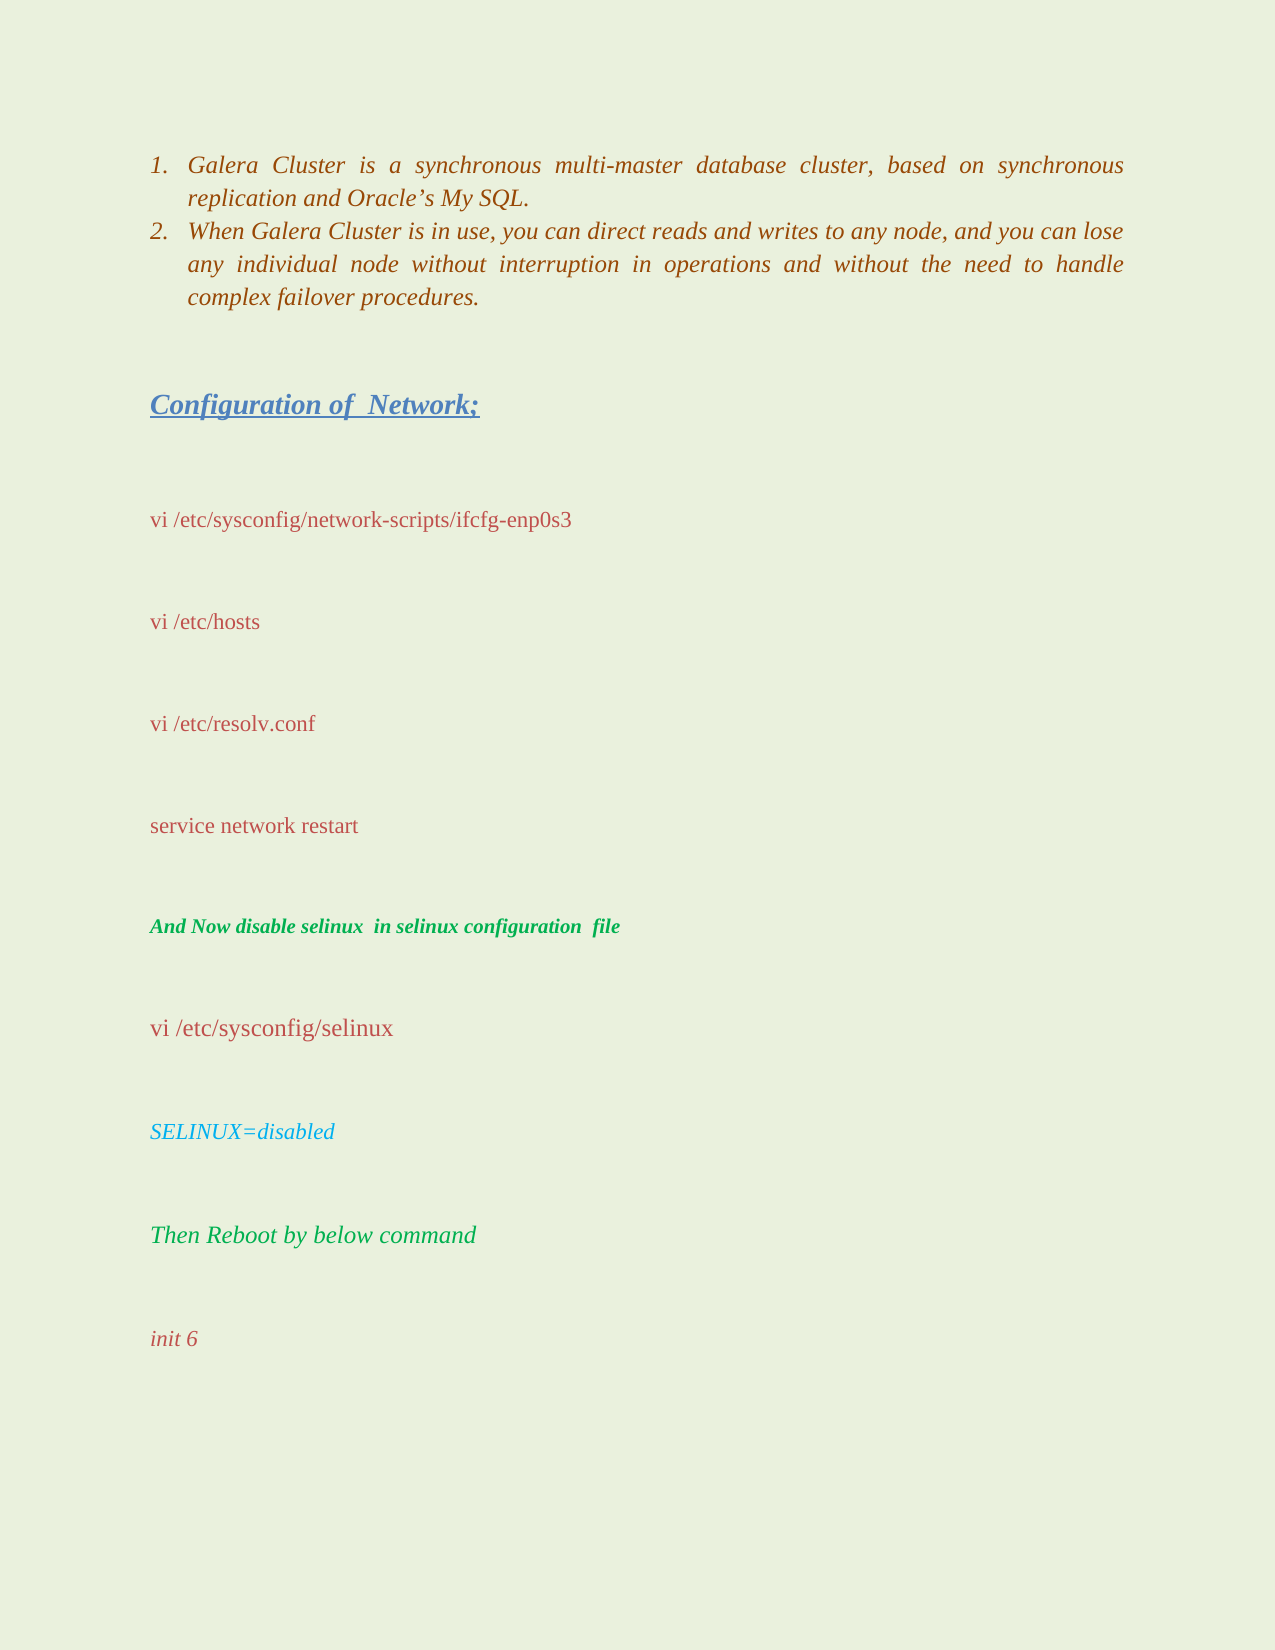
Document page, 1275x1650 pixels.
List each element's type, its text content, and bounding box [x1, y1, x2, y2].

text vi /etc/sysconfig/network-scripts/ifcfg-enp0s3 [150, 506, 1125, 532]
text service network restart [150, 812, 1125, 838]
text Then Reboot by below command [150, 1221, 1125, 1249]
text vi /etc/resolv.conf [150, 710, 1125, 736]
text Configuration of Network; [150, 387, 1125, 421]
text vi /etc/sysconfig/selinux [150, 1013, 1125, 1042]
list Galera Cluster is a synchronous multi-master database cluster, based on synchronous replication and Oracle’s My SQL. [150, 150, 1125, 212]
text And Now disable selinux in selinux configuration file [150, 914, 1125, 938]
text init 6 [150, 1325, 1125, 1352]
text SELINUX=disabled [150, 1118, 1125, 1145]
text vi /etc/hosts [150, 608, 1125, 634]
list When Galera Cluster is in use, you can direct reads and writes to any node, and you can lose any individual node without interruption in operations and without the need to handle complex failover procedures. [150, 216, 1125, 311]
